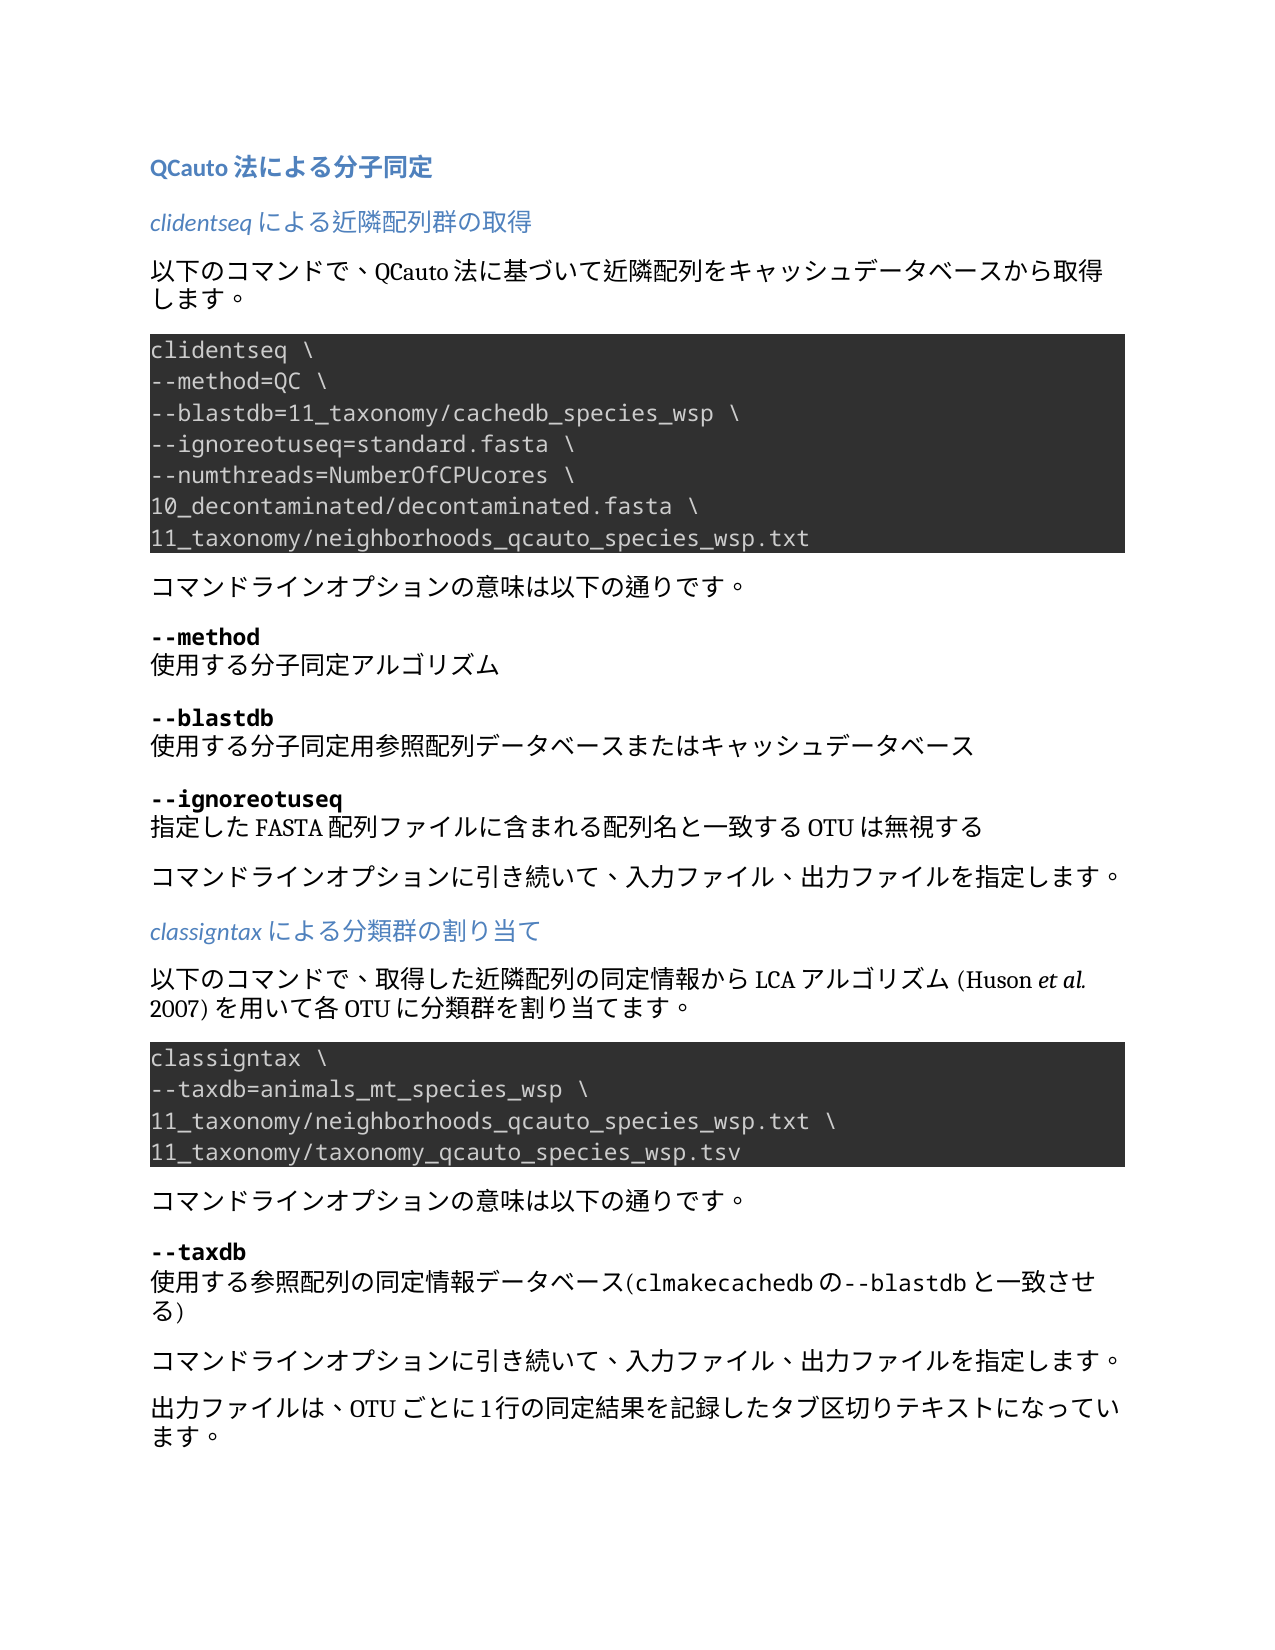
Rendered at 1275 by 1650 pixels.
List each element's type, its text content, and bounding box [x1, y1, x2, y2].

text classigntax \ --taxdb=animals_mt_species_wsp \ 11_taxonomy/neighborhoods_qcauto_species_wsp.txt \ 11_taxonomy/taxonomy_qcauto_species_wsp.tsv [150, 1042, 1125, 1167]
text 出力ファイルは、OTUごとに1行の同定結果を記録したタブ区切りテキストになっています。 [150, 1395, 1125, 1453]
text 指定したFASTA配列ファイルに含まれる配列名と一致するOTUは無視する [150, 814, 1125, 843]
text --method [150, 621, 1125, 652]
text 使用する参照配列の同定情報データベース(clmakecachedbの--blastdbと一致させる) [150, 1267, 1125, 1327]
subtitle clidentseqによる近隣配列群の取得 [150, 205, 1125, 239]
text --taxdb [150, 1236, 1125, 1267]
text コマンドラインオプションに引き続いて、入力ファイル、出力ファイルを指定します。 [150, 863, 1125, 892]
subtitle QCauto法による分子同定 [150, 150, 1125, 184]
text 以下のコマンドで、取得した近隣配列の同定情報からLCAアルゴリズム (Huson et al. 2007) を用いて各OTUに分類群を割り当てます。 [150, 966, 1125, 1023]
text コマンドラインオプションの意味は以下の通りです。 [150, 1188, 1125, 1217]
text コマンドラインオプションに引き続いて、入力ファイル、出力ファイルを指定します。 [150, 1348, 1125, 1376]
text clidentseq \ --method=QC \ --blastdb=11_taxonomy/cachedb_species_wsp \ --ignoreotuseq=standard.fasta \ --numthreads=NumberOfCPUcores \ 10_decontaminated/decontaminated.fasta \ 11_taxonomy/neighborhoods_qcauto_species_wsp.txt [315, 334, 1125, 553]
subtitle classigntaxによる分類群の割り当て [150, 913, 1125, 947]
text 使用する分子同定用参照配列データベースまたはキャッシュデータベース [150, 733, 1125, 762]
text --ignoreotuseq [150, 783, 1125, 814]
text 以下のコマンドで、QCauto法に基づいて近隣配列をキャッシュデータベースから取得します。 [150, 258, 1125, 315]
text 使用する分子同定アルゴリズム [150, 652, 1125, 681]
text --blastdb [150, 702, 1125, 733]
text コマンドラインオプションの意味は以下の通りです。 [150, 573, 1125, 602]
